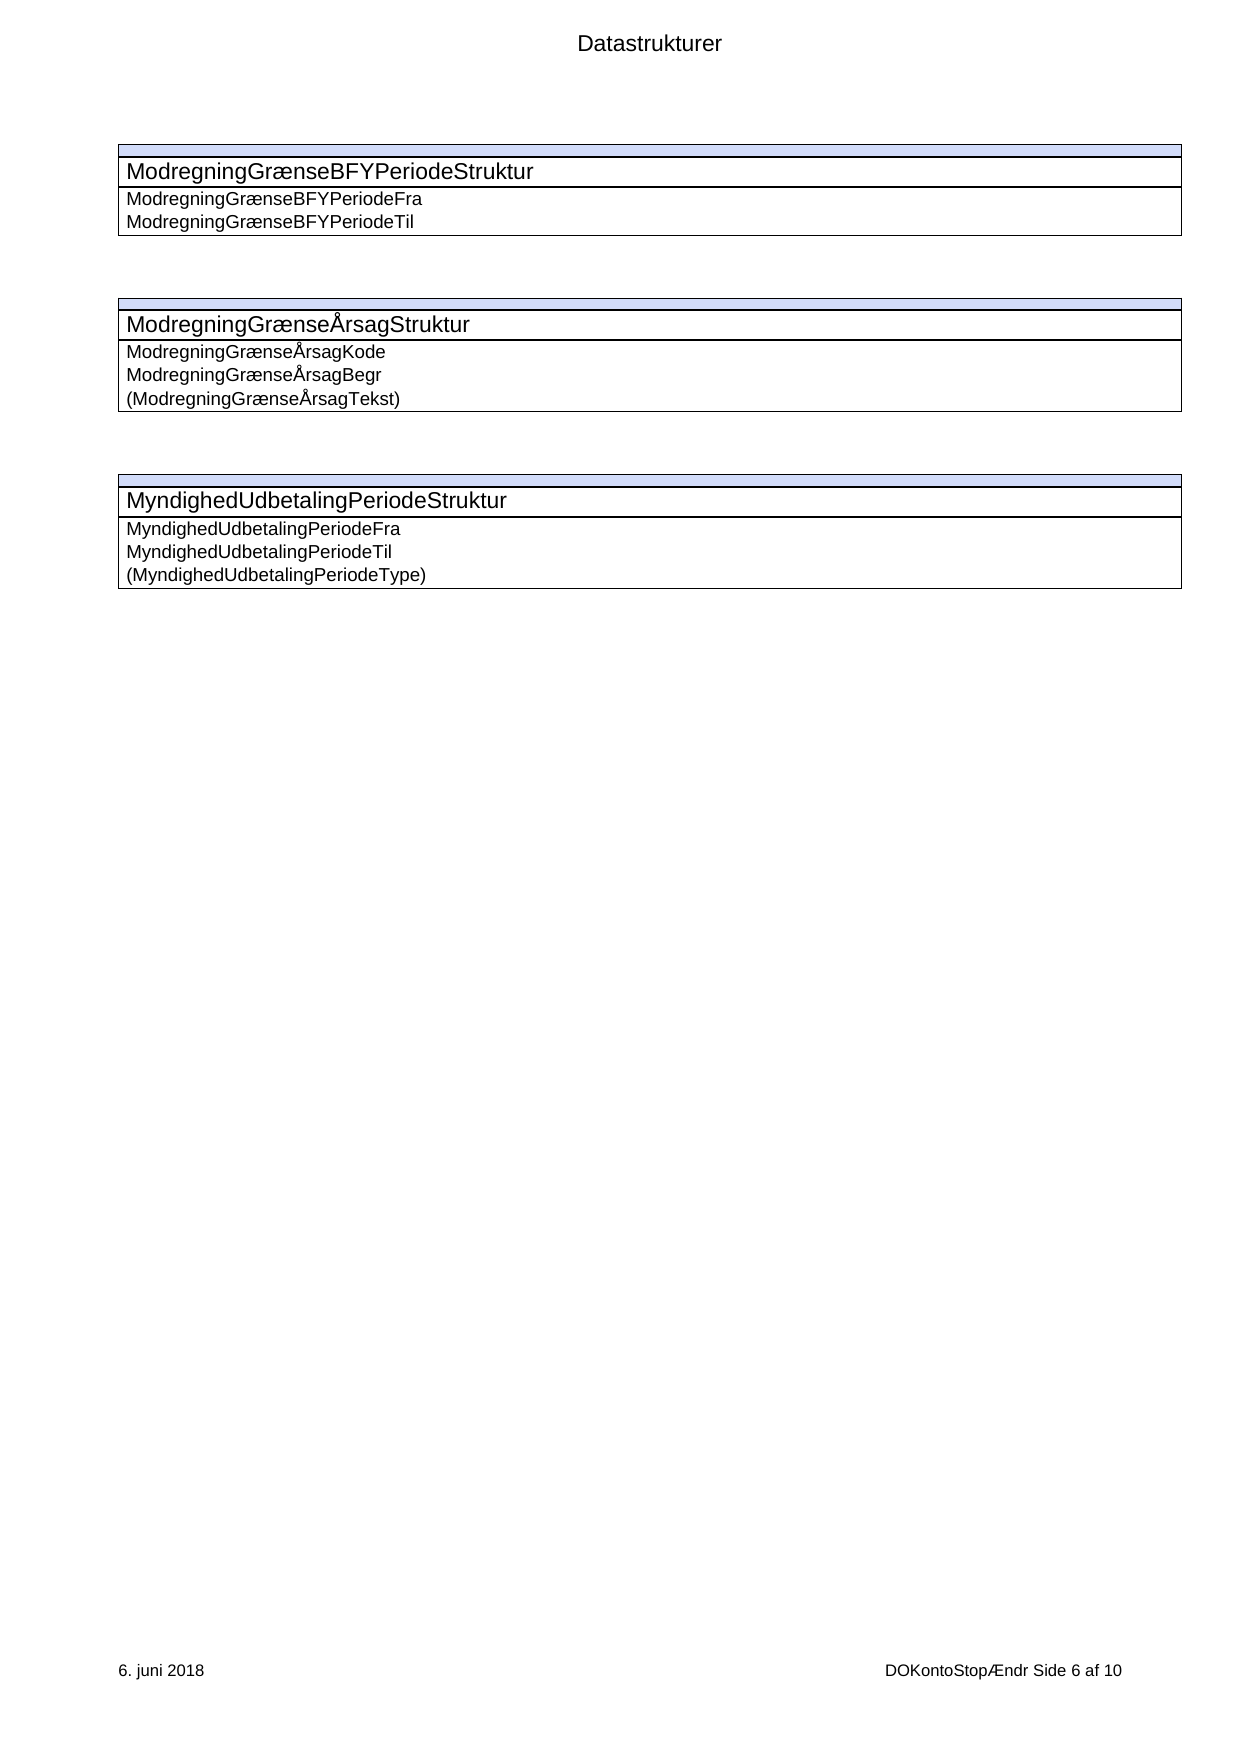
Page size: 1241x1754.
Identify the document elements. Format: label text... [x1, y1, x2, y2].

table_cell ModregningGrænseBFYPeriodeStruktur [119, 158, 1181, 186]
table_cell ModregningGrænseBFYPeriodeFra ModregningGrænseBFYPeriodeTil [119, 188, 1181, 234]
table_header [119, 145, 1181, 156]
table_header [119, 475, 1181, 486]
table_cell MyndighedUdbetalingPeriodeFra MyndighedUdbetalingPeriodeTil (MyndighedUdbetalingPeriodeType) [119, 518, 1181, 588]
table_cell ModregningGrænseÅrsagStruktur [119, 311, 1181, 339]
table_cell ModregningGrænseÅrsagKode ModregningGrænseÅrsagBegr (ModregningGrænseÅrsagTekst) [119, 341, 1181, 411]
table_cell MyndighedUdbetalingPeriodeStruktur [119, 488, 1181, 516]
table_header [119, 299, 1181, 309]
